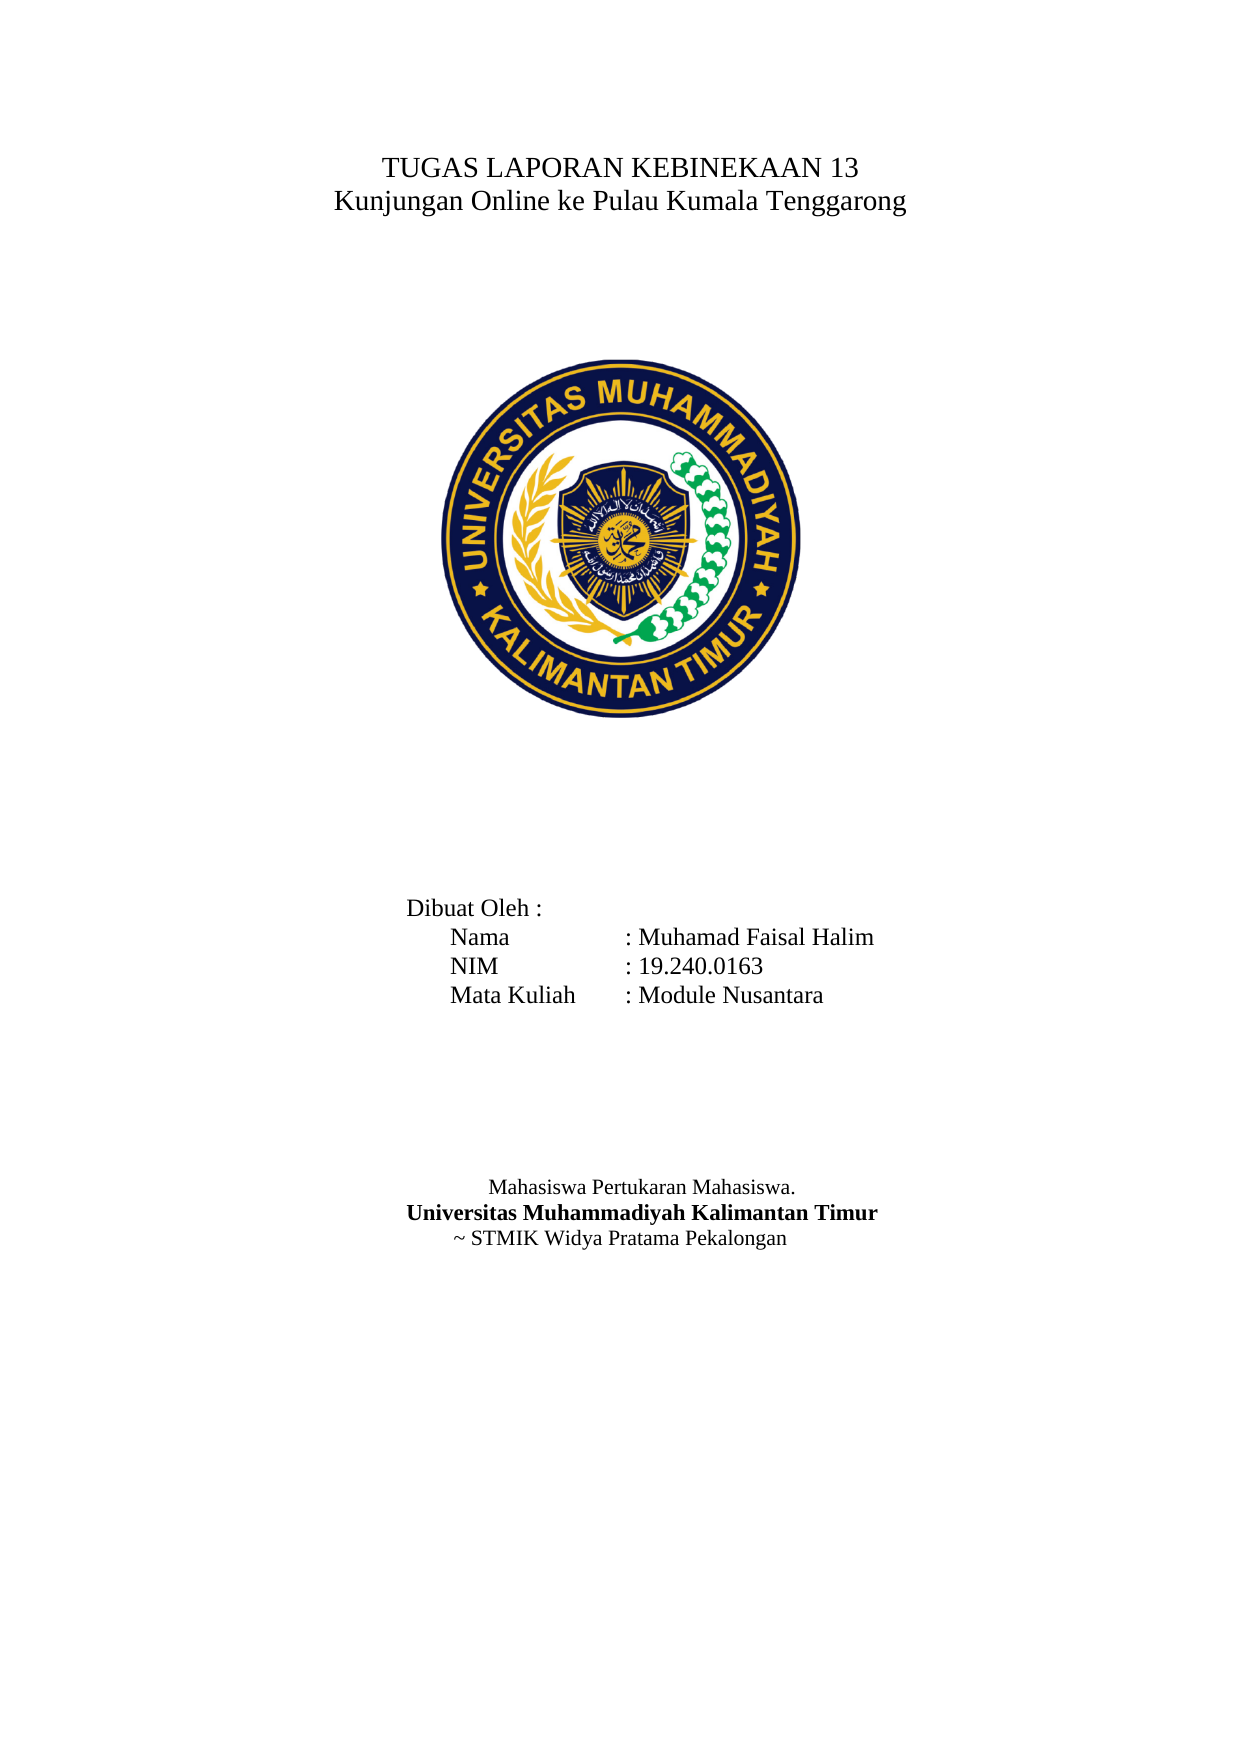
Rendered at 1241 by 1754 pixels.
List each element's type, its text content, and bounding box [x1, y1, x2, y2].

text TUGAS LAPORAN KEBINEKAAN 13 [187, 150, 1053, 183]
picture [432, 351, 809, 726]
text ~ STMIK Widya Pratama Pekalongan [187, 1225, 1053, 1251]
text Mahasiswa Pertukaran Mahasiswa. [187, 1174, 1053, 1199]
text Kunjungan Online ke Pulau Kumala Tenggarong [187, 183, 1053, 217]
text Dibuat Oleh : [362, 893, 1053, 922]
text Universitas Muhammadiyah Kalimantan Timur [187, 1199, 1053, 1225]
text Nama : Muhamad Faisal Halim [406, 922, 1053, 951]
text NIM : 19.240.0163 Mata Kuliah : Module Nusantara [406, 951, 1053, 1008]
